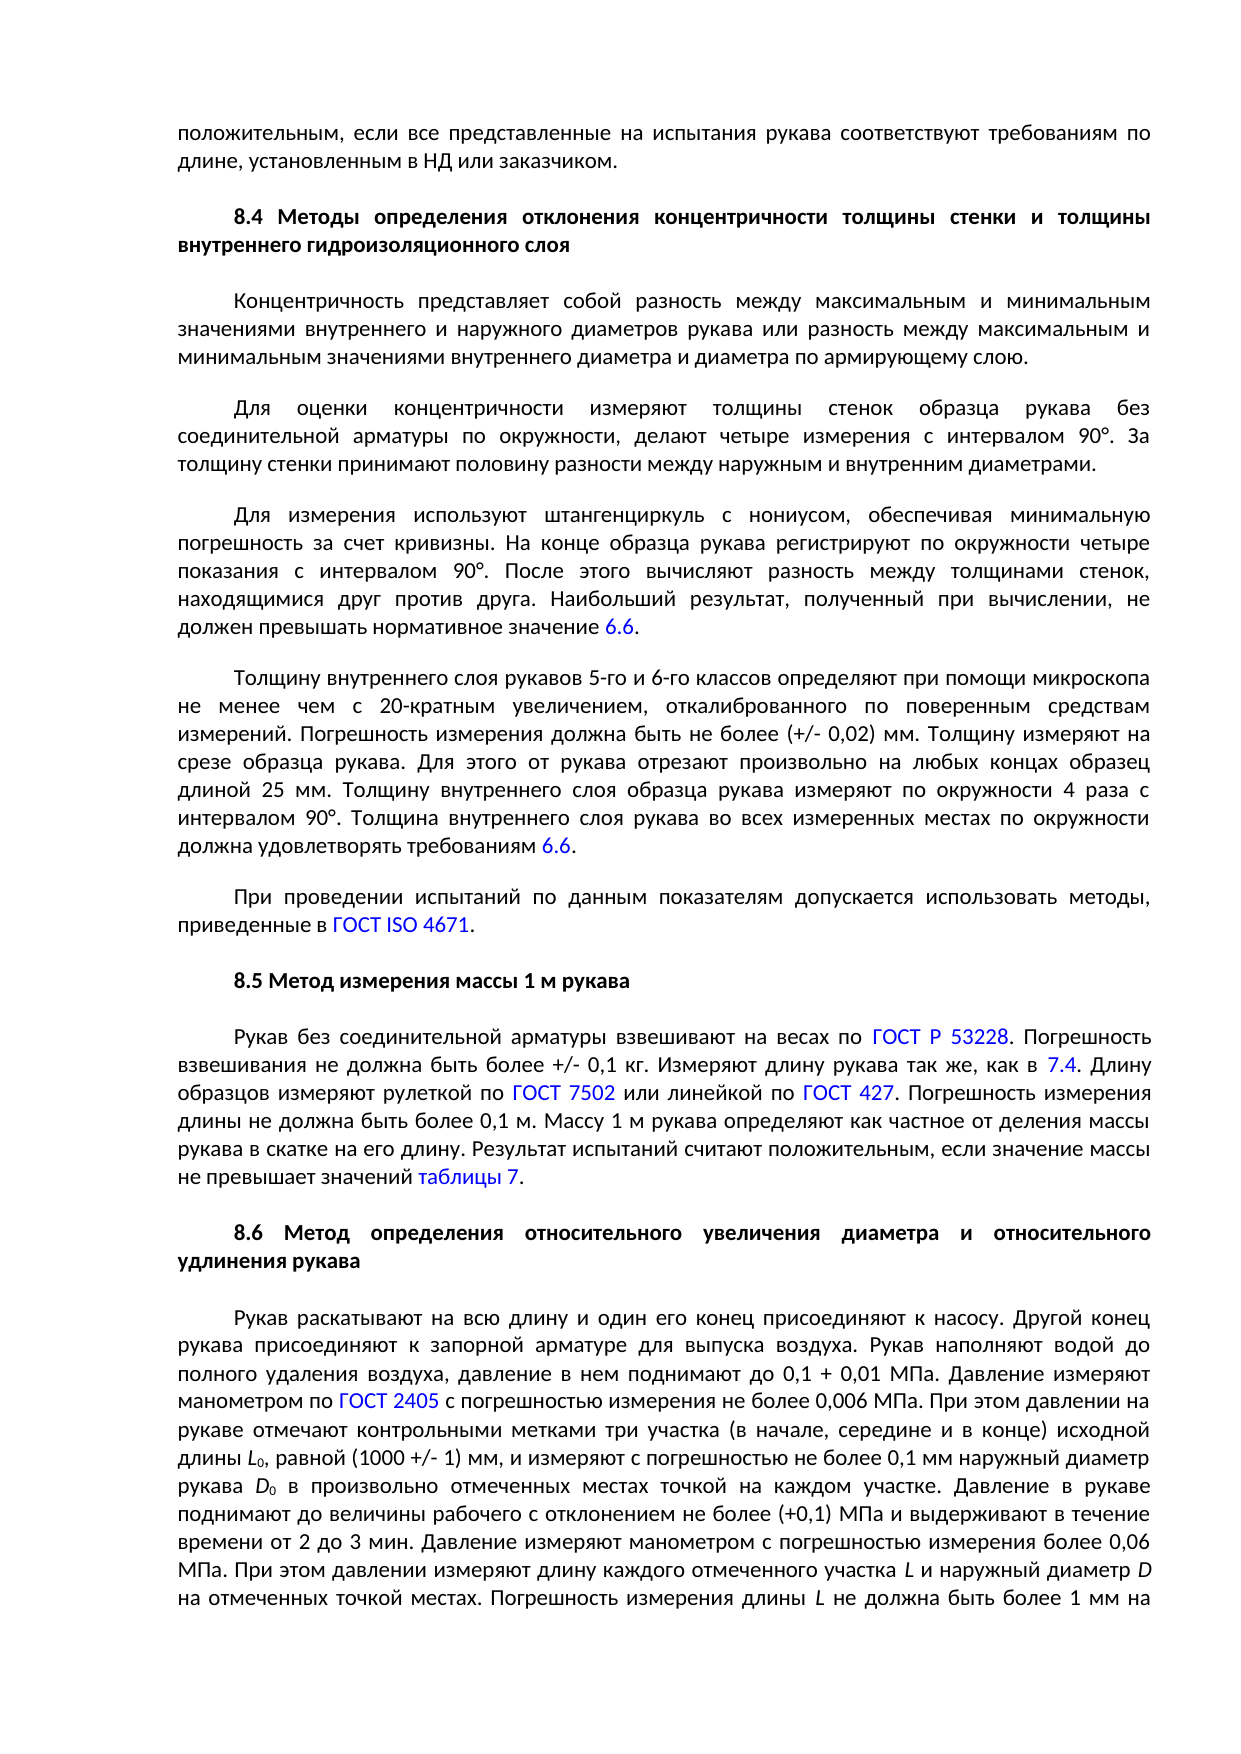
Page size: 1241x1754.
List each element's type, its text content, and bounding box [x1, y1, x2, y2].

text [177, 118, 1152, 174]
text Для измерения используют штангенциркуль с нониусом, обеспечивая минимальную погрешность за счет кривизны. На конце образца рукава регистрируют по окружности четыре показания с интервалом 90°. После этого вычисляют разность между толщинами стенок, находящимися друг против друга. Наибольший результат, полученный при вычислении, не должен превышать нормативное значение 6.6. [177, 500, 1152, 640]
text Для оценки концентричности измеряют толщины стенок образца рукава без соединительной арматуры по окружности, делают четыре измерения с интервалом 90°. За толщину стенки принимают половину разности между наружным и внутренним диаметрами. [177, 393, 1152, 477]
text При проведении испытаний по данным показателям допускается использовать методы, приведенные в ГОСТ ISO 4671. [177, 882, 1152, 938]
text 8.6 Метод определения относительного увеличения диаметра и относительного удлинения рукава [177, 1218, 1152, 1274]
text 8.4 Методы определения отклонения концентричности толщины стенки и толщины внутреннего гидроизоляционного слоя [177, 202, 1152, 258]
text 8.5 Метод измерения массы 1 м рукава [177, 966, 1152, 994]
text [177, 1303, 1152, 1611]
text Толщину внутреннего слоя рукавов 5-го и 6-го классов определяют при помощи микроскопа не менее чем с 20-кратным увеличением, откалиброванного по поверенным средствам измерений. Погрешность измерения должна быть не более (+/- 0,02) мм. Толщину измеряют на срезе образца рукава. Для этого от рукава отрезают произвольно на любых концах образец длиной 25 мм. Толщину внутреннего слоя образца рукава измеряют по окружности 4 раза с интервалом 90°. Толщина внутреннего слоя рукава во всех измеренных местах по окружности должна удовлетворять требованиям 6.6. [177, 663, 1152, 859]
text Рукав без соединительной арматуры взвешивают на весах по ГОСТ Р 53228. Погрешность взвешивания не должна быть более +/- 0,1 кг. Измеряют длину рукава так же, как в 7.4. Длину образцов измеряют рулеткой по ГОСТ 7502 или линейкой по ГОСТ 427. Погрешность измерения длины не должна быть более 0,1 м. Массу 1 м рукава определяют как частное от деления массы рукава в скатке на его длину. Результат испытаний считают положительным, если значение массы не превышает значений таблицы 7. [177, 1022, 1152, 1191]
text Концентричность представляет собой разность между максимальным и минимальным значениями внутреннего и наружного диаметров рукава или разность между максимальным и минимальным значениями внутреннего диаметра и диаметра по армирующему слою. [177, 286, 1152, 370]
